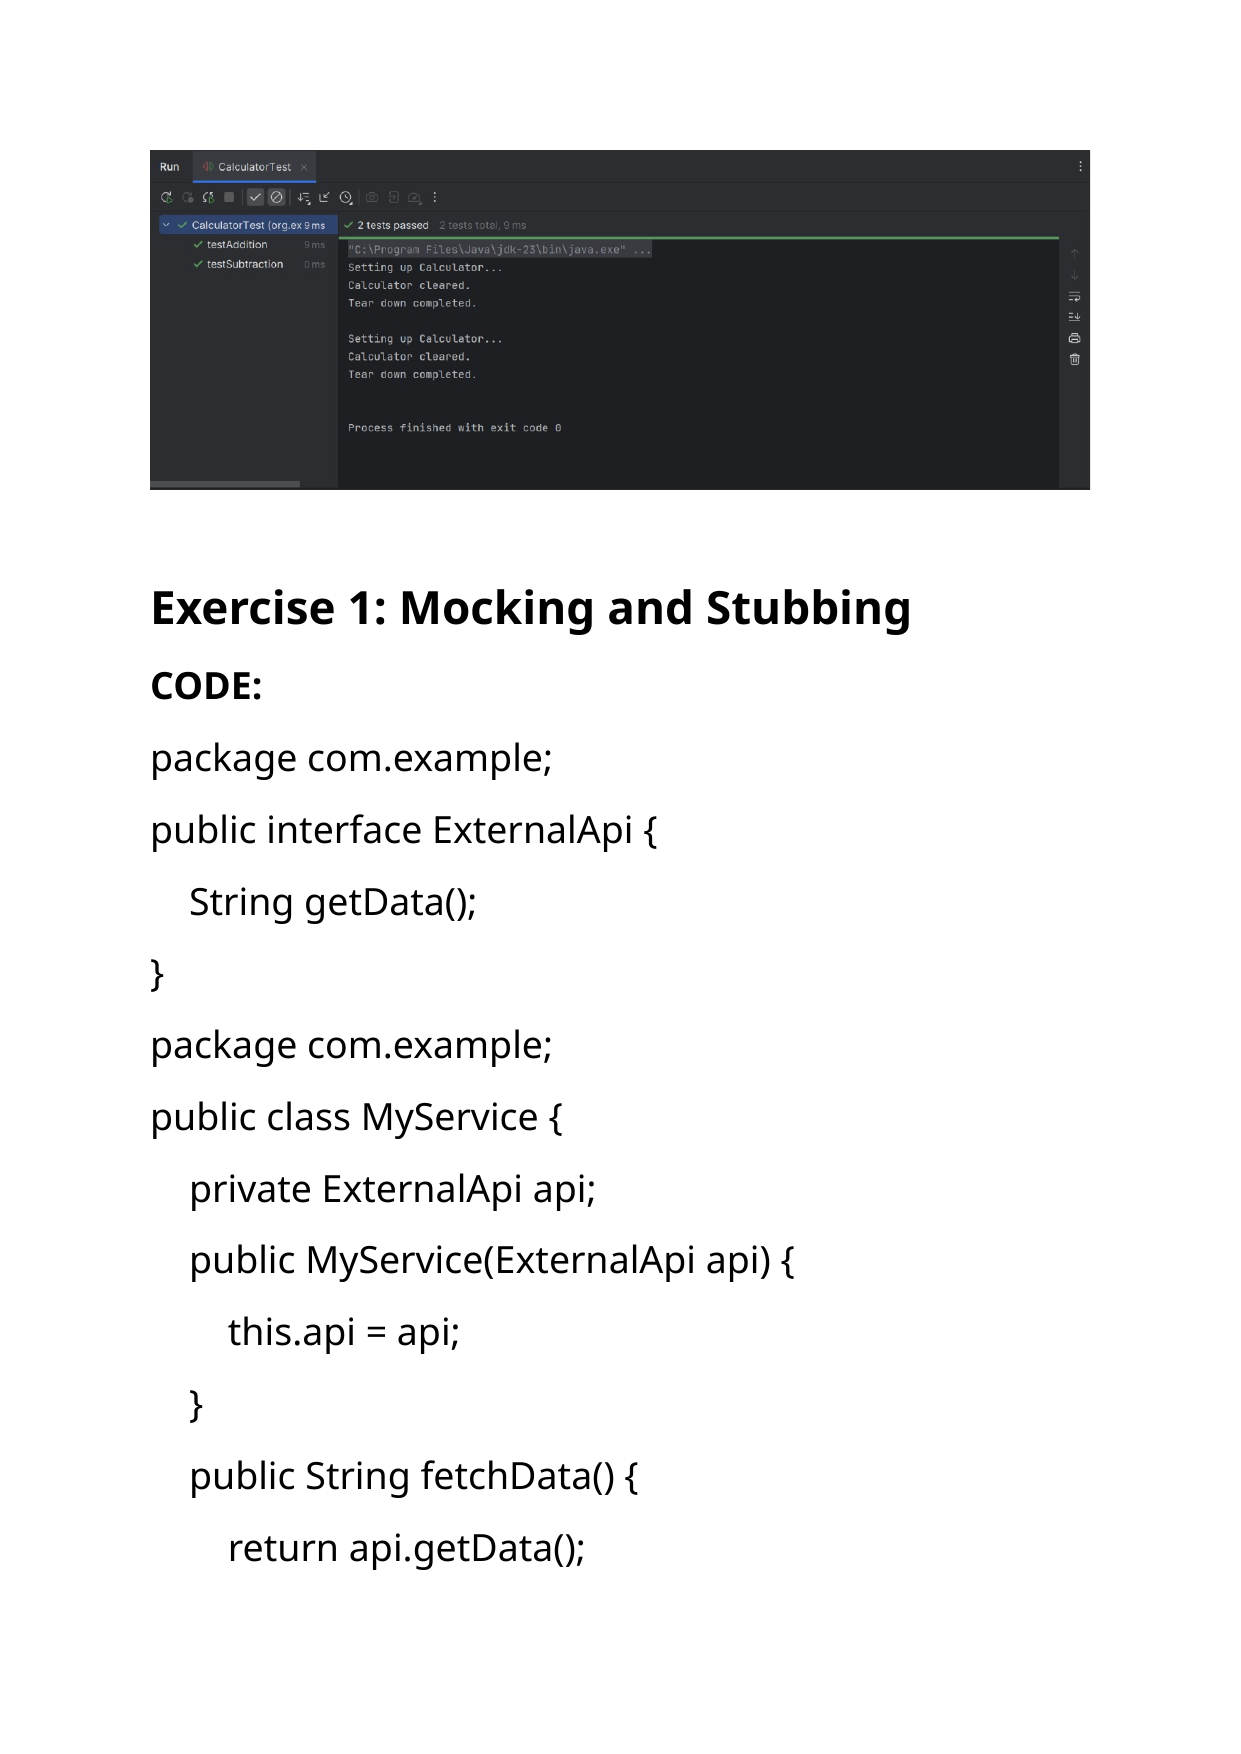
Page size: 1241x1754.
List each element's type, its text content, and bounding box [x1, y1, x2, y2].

text String getData(); [150, 875, 1090, 926]
picture [150, 150, 1091, 490]
text return api.getData(); [150, 1521, 1090, 1572]
text } [150, 947, 1090, 998]
text this.api = api; [150, 1306, 1090, 1357]
text private ExternalApi api; [150, 1162, 1090, 1213]
text public String fetchData() { [150, 1449, 1090, 1500]
text Exercise 1: Mocking and Stubbing [150, 508, 1090, 638]
text public class MyService { [150, 1090, 1090, 1141]
text package com.example; [150, 731, 1090, 782]
text CODE: [150, 660, 1090, 711]
text public interface ExternalApi { [150, 803, 1090, 854]
text } [150, 1377, 1090, 1428]
text package com.example; [150, 1018, 1090, 1069]
text public MyService(ExternalApi api) { [150, 1234, 1090, 1285]
